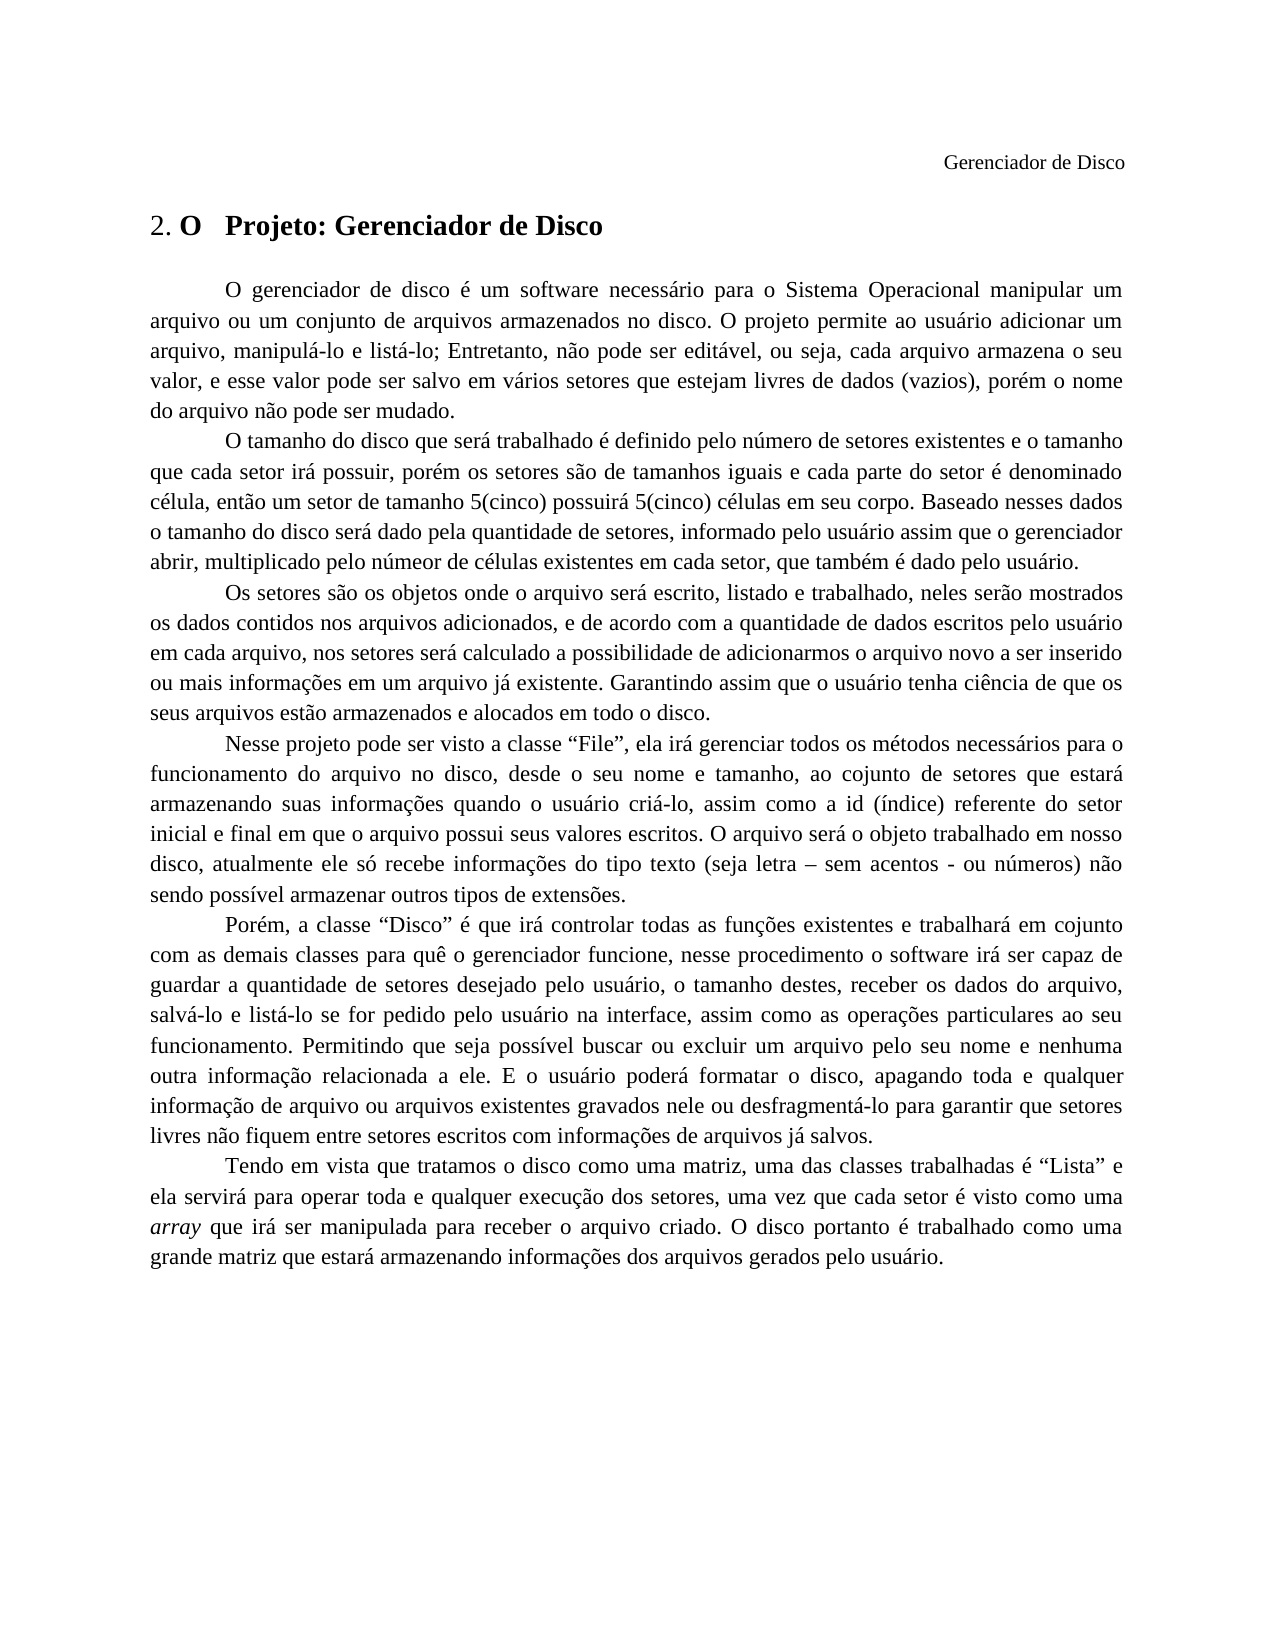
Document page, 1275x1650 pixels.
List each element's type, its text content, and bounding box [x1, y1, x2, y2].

text Nesse projeto pode ser visto a classe “File”, ela irá gerenciar todos os métodos necessários para o funcionamento do arquivo no disco, desde o seu nome e tamanho, ao cojunto de setores que estará armazenando suas informações quando o usuário criá-lo, assim como a id (índice) referente do setor inicial e final em que o arquivo possui seus valores escritos. O arquivo será o objeto trabalhado em nosso disco, atualmente ele só recebe informações do tipo texto (seja letra – sem acentos - ou números) não sendo possível armazenar outros tipos de extensões. [150, 730, 1125, 907]
text Tendo em vista que tratamos o disco como uma matriz, uma das classes trabalhadas é “Lista” e ela servirá para operar toda e qualquer execução dos setores, uma vez que cada setor é visto como uma array que irá ser manipulada para receber o arquivo criado. O disco portanto é trabalhado como uma grande matriz que estará armazenando informações dos arquivos gerados pelo usuário. [150, 1153, 1125, 1269]
text Porém, a classe “Disco” é que irá controlar todas as funções existentes e trabalhará em cojunto com as demais classes para quê o gerenciador funcione, nesse procedimento o software irá ser capaz de guardar a quantidade de setores desejado pelo usuário, o tamanho destes, receber os dados do arquivo, salvá-lo e listá-lo se for pedido pelo usuário na interface, assim como as operações particulares ao seu funcionamento. Permitindo que seja possível buscar ou excluir um arquivo pelo seu nome e nenhuma outra informação relacionada a ele. E o usuário poderá formatar o disco, apagando toda e qualquer informação de arquivo ou arquivos existentes gravados nele ou desfragmentá-lo para garantir que setores livres não fiquem entre setores escritos com informações de arquivos já salvos. [150, 911, 1125, 1149]
text Os setores são os objetos onde o arquivo será escrito, listado e trabalhado, neles serão mostrados os dados contidos nos arquivos adicionados, e de acordo com a quantidade de dados escritos pelo usuário em cada arquivo, nos setores será calculado a possibilidade de adicionarmos o arquivo novo a ser inserido ou mais informações em um arquivo já existente. Garantindo assim que o usuário tenha ciência de que os seus arquivos estão armazenados e alocados em todo o disco. [150, 579, 1125, 726]
text 2. O Projeto: Gerenciador de Disco [150, 208, 1125, 241]
text O tamanho do disco que será trabalhado é definido pelo número de setores existentes e o tamanho que cada setor irá possuir, porém os setores são de tamanhos iguais e cada parte do setor é denominado célula, então um setor de tamanho 5(cinco) possuirá 5(cinco) células em seu corpo. Baseado nesses dados o tamanho do disco será dado pela quantidade de setores, informado pelo usuário assim que o gerenciador abrir, multiplicado pelo númeor de células existentes em cada setor, que também é dado pelo usuário. [150, 428, 1125, 575]
text O gerenciador de disco é um software necessário para o Sistema Operacional manipular um arquivo ou um conjunto de arquivos armazenados no disco. O projeto permite ao usuário adicionar um arquivo, manipulá-lo e listá-lo; Entretanto, não pode ser editável, ou seja, cada arquivo armazena o seu valor, e esse valor pode ser salvo em vários setores que estejam livres de dados (vazios), porém o nome do arquivo não pode ser mudado. [150, 277, 1125, 424]
text Gerenciador de Disco [150, 150, 1125, 174]
